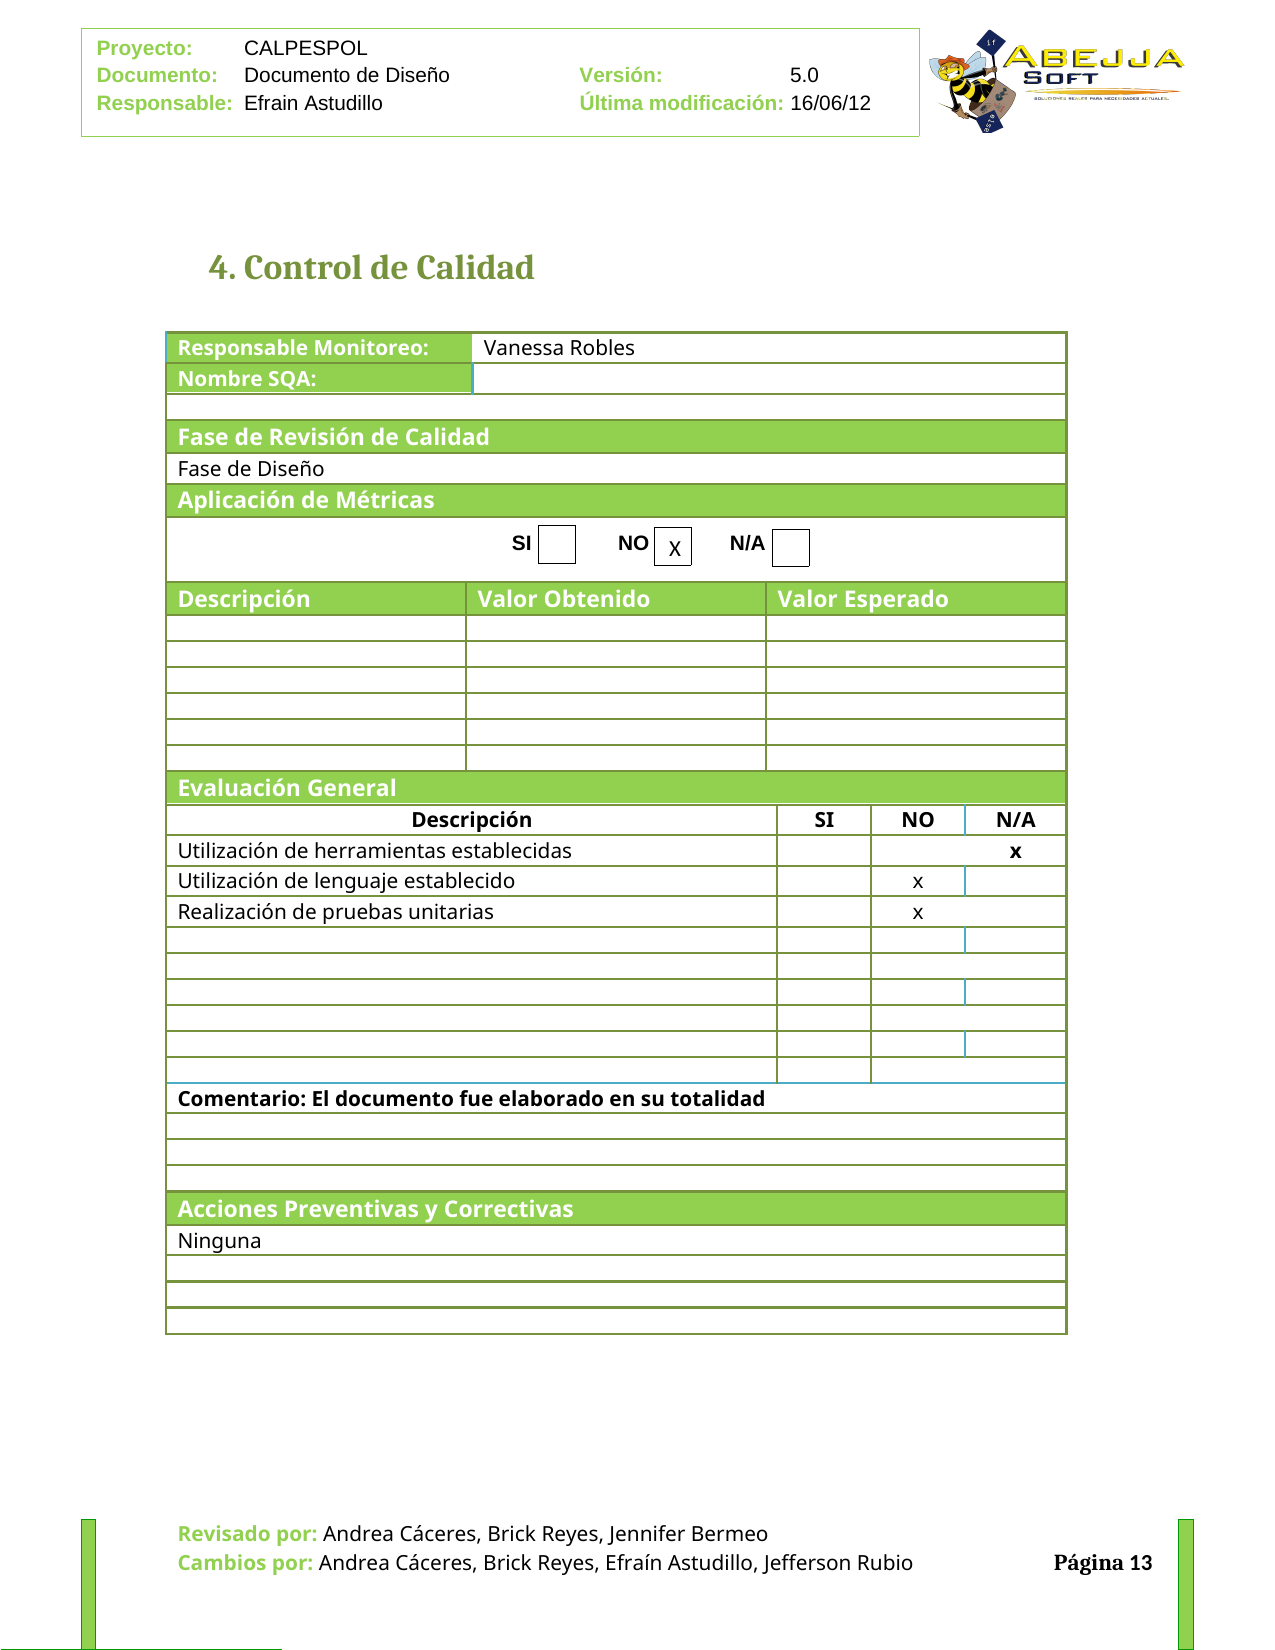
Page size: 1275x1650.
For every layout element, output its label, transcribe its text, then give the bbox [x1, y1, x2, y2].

table_cell [778, 836, 870, 864]
table_cell [167, 1166, 1065, 1190]
table_cell Fase de Diseño [167, 454, 1065, 482]
table_cell [965, 897, 1065, 926]
table_cell [965, 954, 1065, 978]
table_header Responsable Monitoreo: [167, 334, 472, 362]
table_cell Acciones Preventivas y Correctivas [167, 1193, 1065, 1224]
table_cell [966, 980, 1065, 1004]
table_cell [872, 928, 964, 952]
table_cell [872, 1058, 965, 1082]
table_cell [167, 928, 776, 952]
table_cell [966, 867, 1065, 895]
table_cell [167, 1309, 1065, 1332]
table_cell [767, 642, 1065, 666]
table_cell [167, 1140, 1065, 1164]
table_cell [467, 642, 765, 666]
table_cell Realización de pruebas unitarias [167, 897, 776, 926]
table_cell [167, 1032, 776, 1056]
table_cell Descripción [167, 806, 776, 834]
table_cell Valor Obtenido [467, 583, 765, 614]
table_cell [167, 1256, 1065, 1280]
table_cell [467, 616, 765, 640]
table_cell Ninguna [167, 1226, 1065, 1254]
table_cell [167, 1058, 776, 1082]
table_cell [167, 746, 465, 770]
table_cell [965, 1058, 1065, 1082]
table_cell [167, 720, 465, 744]
table_cell Valor Esperado [767, 583, 1065, 614]
table_cell [467, 720, 765, 744]
table_cell x [965, 836, 1065, 864]
table_cell [167, 642, 465, 666]
table_cell [872, 980, 964, 1004]
table_cell [778, 1058, 870, 1082]
table_cell [778, 1006, 870, 1030]
table_cell [872, 1032, 964, 1056]
table_cell [767, 720, 1065, 744]
table_cell [167, 616, 465, 640]
table_cell Comentario: El documento fue elaborado en su totalidad [167, 1084, 1065, 1112]
table_cell [467, 694, 765, 718]
table_cell [167, 1114, 1065, 1138]
table_cell x [872, 897, 965, 926]
table_cell [474, 364, 1065, 392]
table_cell [767, 668, 1065, 692]
table_cell [872, 836, 965, 864]
table_cell [778, 980, 870, 1004]
table_cell [778, 954, 870, 978]
table_cell SI [778, 806, 870, 834]
table_cell Evaluación General [167, 772, 1065, 803]
table_cell x [872, 867, 964, 895]
subtitle 4. Control de Calidad [177, 247, 1098, 326]
table_cell Utilización de lenguaje establecido [167, 867, 776, 895]
table_cell [467, 746, 765, 770]
table_cell N/A [966, 806, 1065, 834]
table_cell Utilización de herramientas establecidas [167, 836, 776, 864]
table_cell Nombre SQA: [167, 364, 471, 392]
table_cell [167, 668, 465, 692]
table_cell [778, 897, 870, 926]
table_cell [778, 1032, 870, 1056]
table_cell Descripción [167, 583, 465, 614]
table_header Vanessa Robles [473, 334, 1065, 362]
table_cell [467, 668, 765, 692]
table_cell [767, 694, 1065, 718]
table_cell [966, 928, 1065, 952]
table_cell [778, 928, 870, 952]
table_cell [778, 867, 870, 895]
table_cell [167, 694, 465, 718]
table_cell [872, 1006, 965, 1030]
table_cell [872, 954, 965, 978]
table_cell [767, 616, 1065, 640]
table_cell NO [872, 806, 964, 834]
table_cell [965, 1006, 1065, 1030]
table_cell [167, 395, 1065, 418]
table_cell [167, 980, 776, 1004]
table_cell Fase de Revisión de Calidad [167, 421, 1065, 452]
table_cell [167, 954, 776, 978]
table_cell [966, 1032, 1065, 1056]
table_cell Aplicación de Métricas [167, 485, 1065, 516]
picture [929, 29, 1185, 133]
table_cell [167, 1283, 1065, 1306]
table_cell [167, 1006, 776, 1030]
table_cell [767, 746, 1065, 770]
table_cell SI NO N/A [167, 518, 1065, 581]
